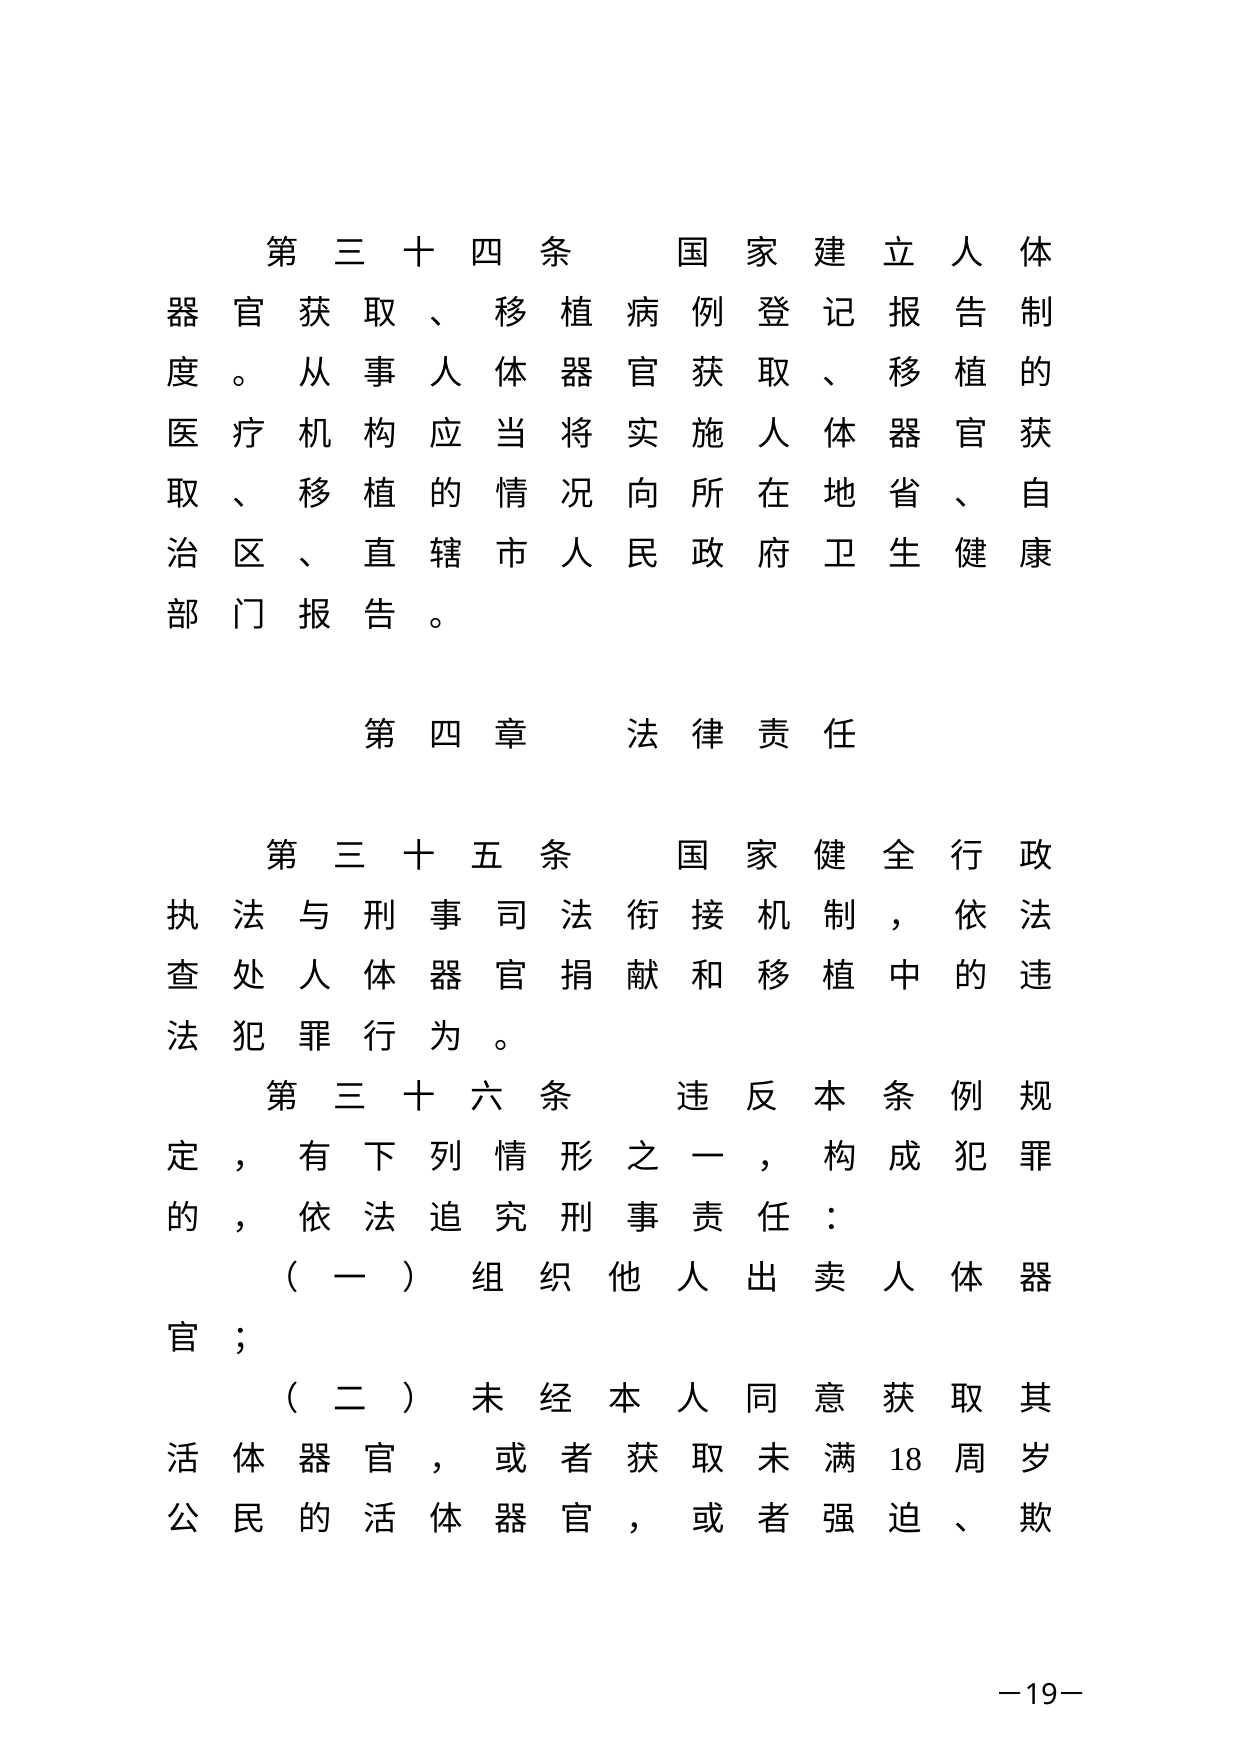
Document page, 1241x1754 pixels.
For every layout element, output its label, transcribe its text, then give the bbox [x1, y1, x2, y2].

text （一）组织他人出卖人体器官； [167, 1245, 1085, 1365]
text 第三十五条 国家健全行政执法与刑事司法衔接机制，依法查处人体器官捐献和移植中的违法犯罪行为。 [167, 822, 1085, 1064]
text 第四章 法律责任 [167, 702, 1085, 762]
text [167, 1365, 1085, 1546]
text 第三十六条 违反本条例规定，有下列情形之一，构成犯罪的，依法追究刑事责任： [167, 1064, 1085, 1245]
text 第三十四条 国家建立人体器官获取、移植病例登记报告制度。从事人体器官获取、移植的医疗机构应当将实施人体器官获取、移植的情况向所在地省、自治区、直辖市人民政府卫生健康部门报告。 [167, 219, 1085, 642]
